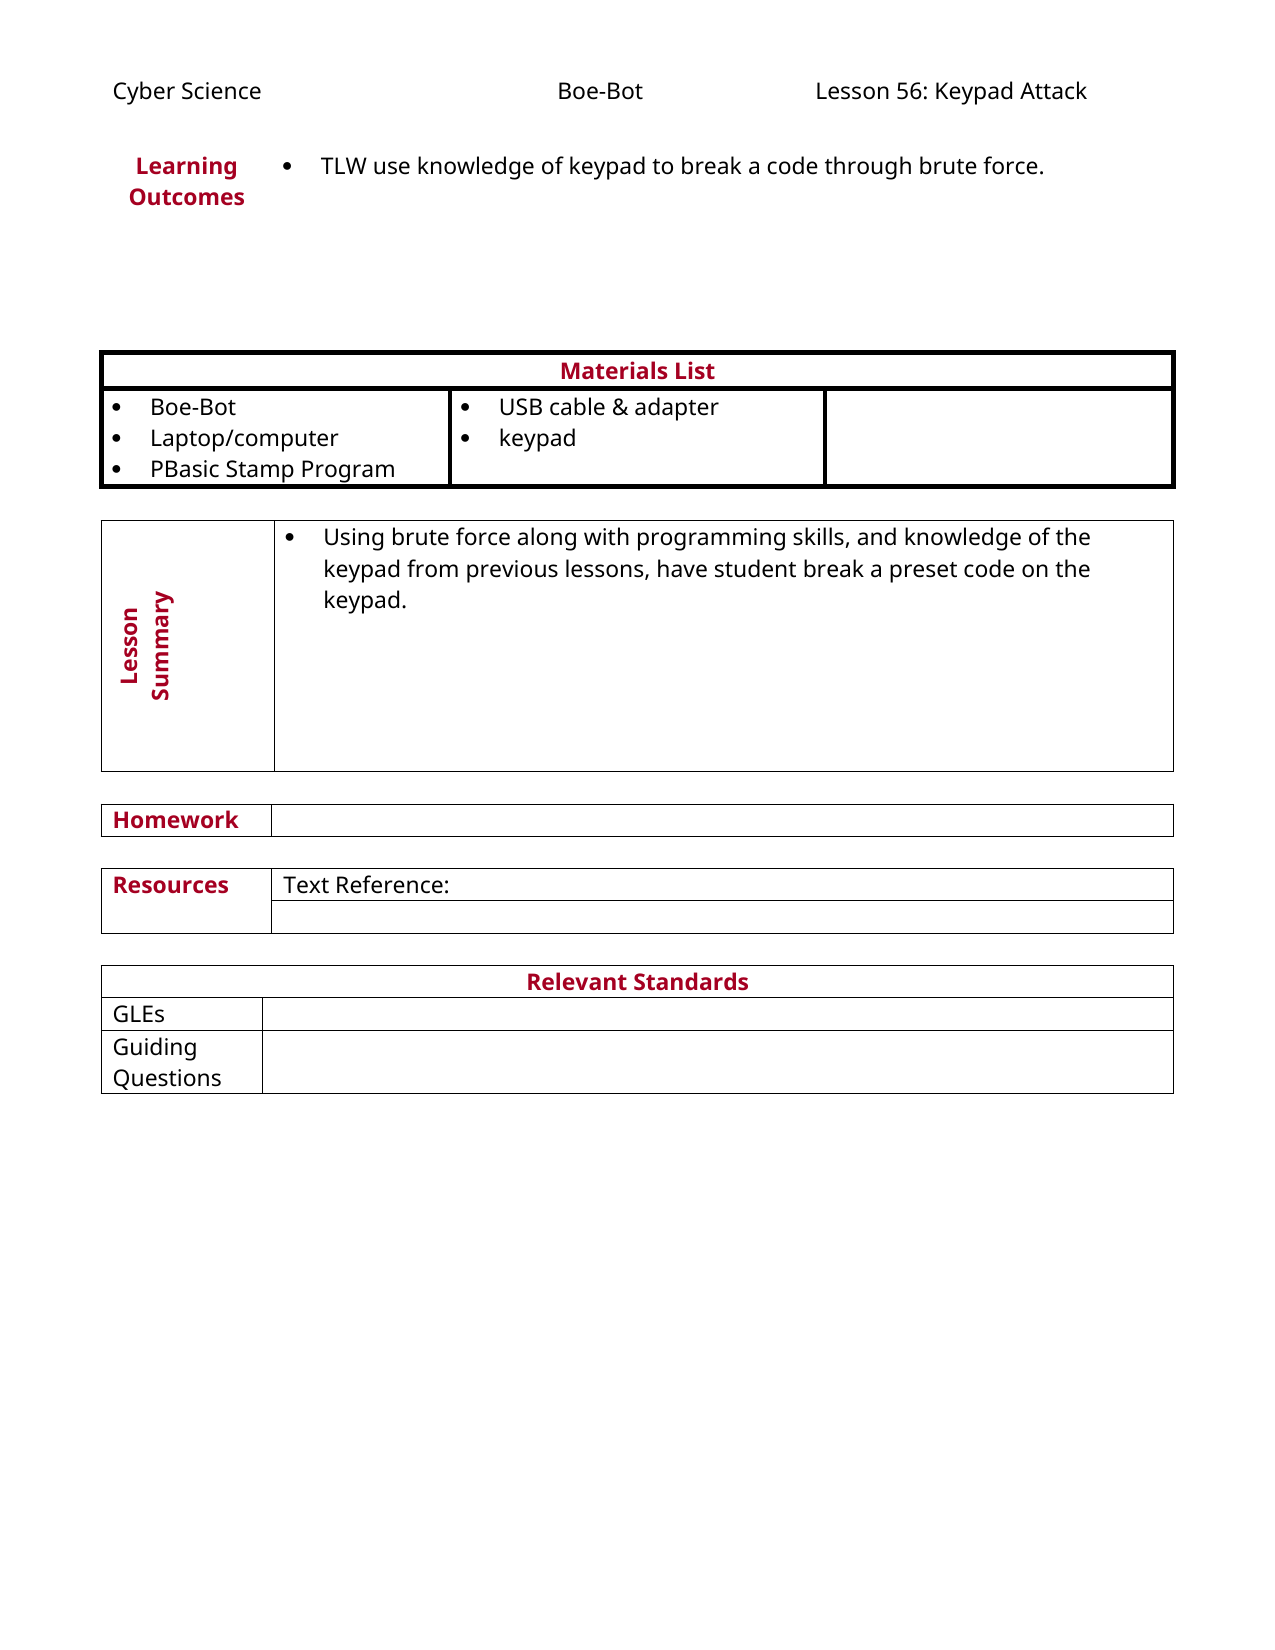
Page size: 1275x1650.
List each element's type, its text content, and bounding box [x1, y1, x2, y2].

table_header Lesson Summary [102, 521, 274, 771]
table_header Using brute force along with programming skills, and knowledge of the keypad from previous lessons, have student break a preset code on the keypad. [275, 521, 1173, 771]
table_header Relevant Standards [102, 966, 1173, 997]
table_header Learning Outcomes [101, 150, 272, 319]
table_cell [263, 998, 1173, 1029]
table_cell Boe-Bot Laptop/computer PBasic Stamp Program [104, 391, 448, 484]
table_cell [263, 1031, 1173, 1093]
table_header Resources [102, 869, 271, 933]
table_cell USB cable & adapter keypad [452, 391, 823, 484]
table_cell [827, 391, 1171, 484]
table_header TLW use knowledge of keypad to break a code through brute force. [272, 150, 1174, 319]
table_cell GLEs [102, 998, 262, 1029]
table_header Materials List [104, 355, 1171, 386]
table_cell Guiding Questions [102, 1031, 262, 1093]
table_header Text Reference: [272, 869, 1173, 900]
table_cell [272, 901, 1173, 933]
table_header Homework [102, 805, 271, 836]
table_header [272, 805, 1173, 836]
